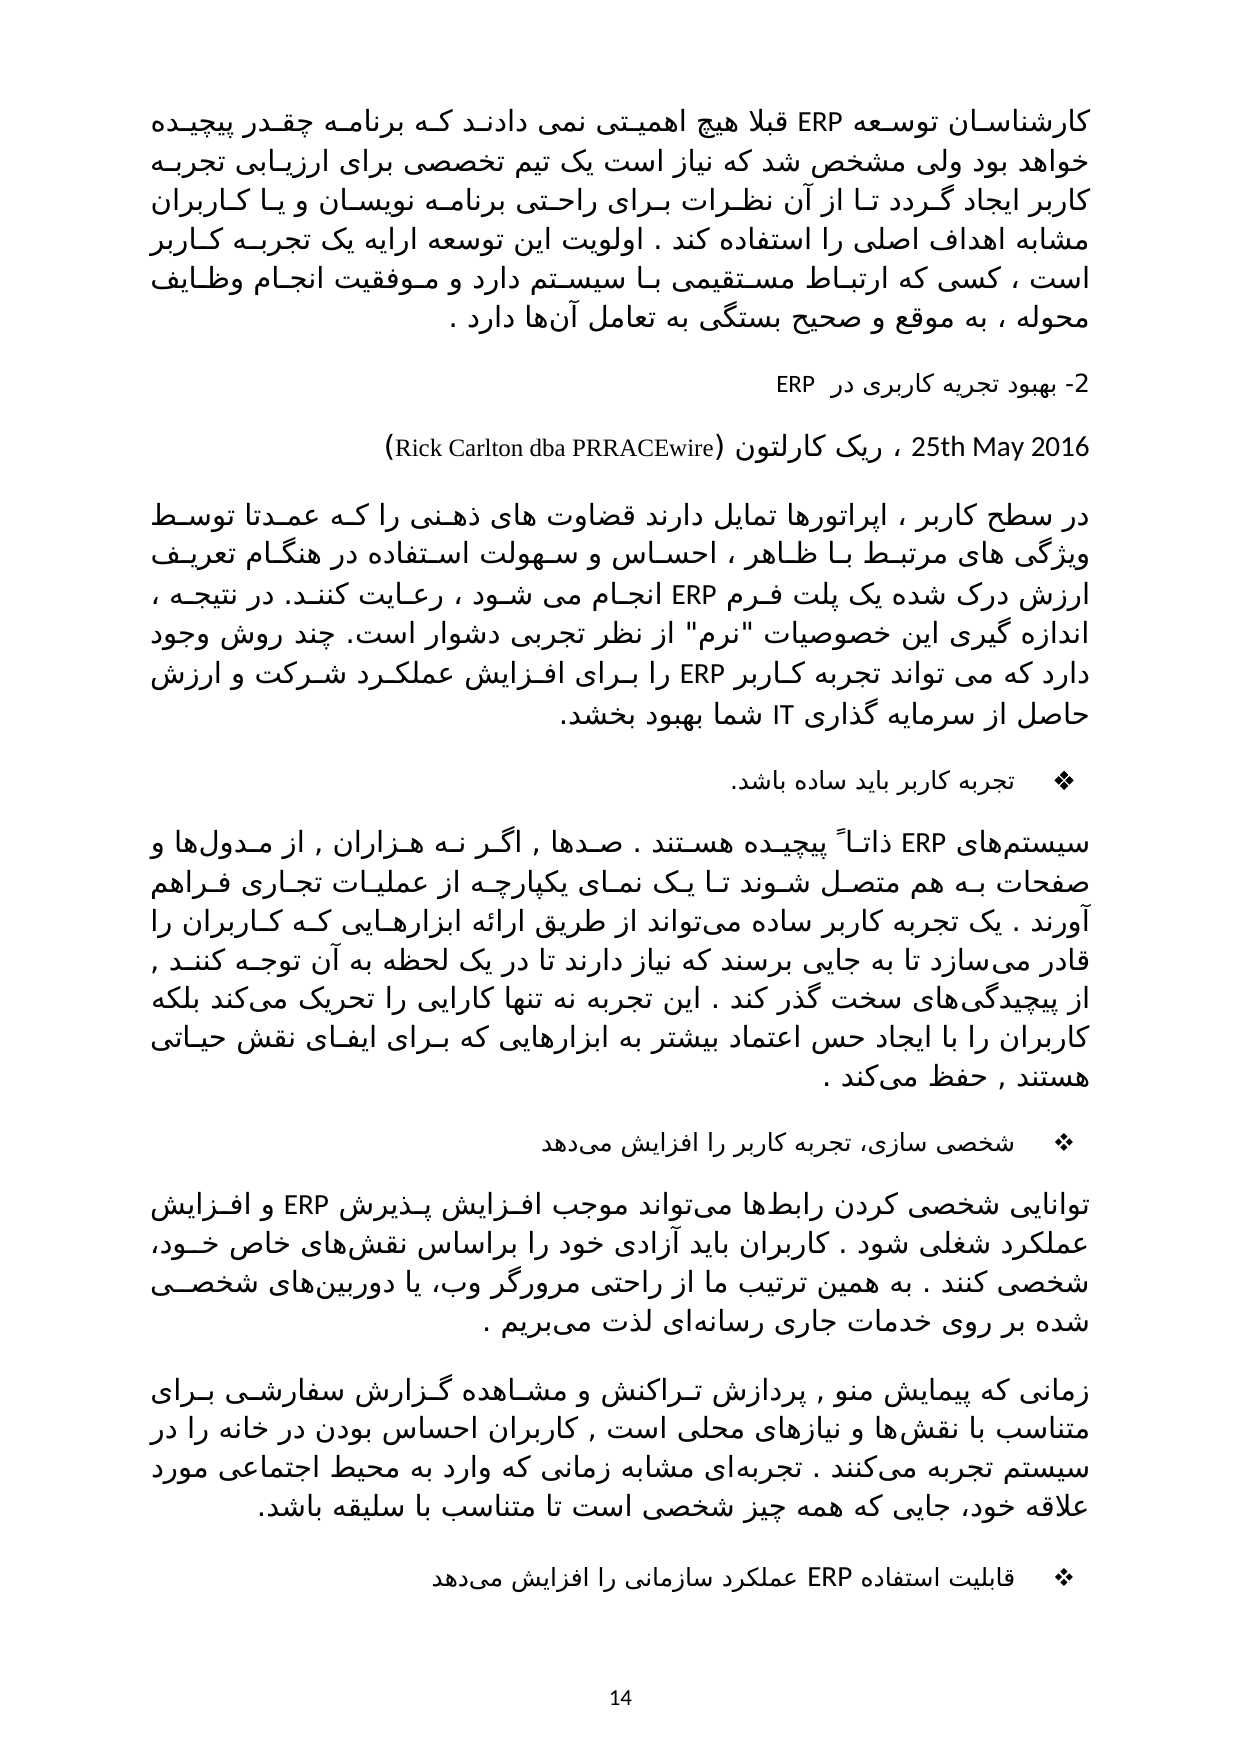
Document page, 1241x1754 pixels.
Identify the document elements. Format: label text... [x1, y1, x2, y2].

list شخصی سازی، تجربه کاربر را افزایش می‌دهد [150, 1128, 1053, 1157]
text سیستم‌های ERP ذاتا ً پیچیده هستند . صدها , اگر نه هزاران , از مدول‌ها و صفحات به هم متصل شوند تا یک نمای یکپارچه از عملیات تجاری فراهم آورند . یک تجربه کاربر ساده می‌تواند از طریق ارائه ابزارهایی که کاربران را قادر می‌سازد تا به جایی برسند که نیاز دارند تا در یک لحظه به آن توجه کنند , از پیچیدگی‌های سخت گذر کند . این تجربه نه تنها کارایی را تحریک می‌کند بلکه کاربران را با ایجاد حس اعتماد بیشتر به ابزارهایی که برای ایفای نقش حیاتی هستند , حفظ می‌کند . [150, 824, 1090, 1094]
text زمانی که پیمایش منو , پردازش تراکنش و مشاهده گزارش سفارشی برای متناسب با نقش‌ها و نیازهای محلی است , کاربران احساس بودن در خانه را در سیستم تجربه می‌کنند . تجربه‌ای مشابه زمانی که وارد به محیط اجتماعی مورد علاقه خود، جایی که همه چیز شخصی است تا متناسب با سلیقه باشد. [150, 1373, 1090, 1524]
text توانایی شخصی کردن رابط‌ها می‌تواند موجب افزایش پذیرش ERP و افزایش عملکرد شغلی شود . کاربران باید آزادی خود را براساس نقش‌های خاص خود، شخصی کنند . به همین ترتیب ما از راحتی مرورگر وب، یا دوربین‌های شخصی شده بر روی خدمات جاری رسانه‌ای لذت می‌بریم . [150, 1186, 1090, 1339]
text 2- بهبود تجریه کاربری در ERP [150, 368, 1090, 398]
list تجربه کاربر باید ساده باشد. [150, 766, 1053, 795]
text 25th May 2016 ، ریک کارلتون (Rick Carlton dba PRRACEwire) [150, 428, 1090, 463]
list قابلیت استفاده ERP عملکرد سازمانی را افزایش می‌دهد [150, 1558, 1053, 1593]
text در سطح کاربر ، اپراتورها تمایل دارند قضاوت های ذهنی را که عمدتا توسط ویژگی های مرتبط با ظاهر ، احساس و سهولت استفاده در هنگام تعریف ارزش درک شده یک پلت فرم ERP انجام می شود ، رعایت کنند. در نتیجه ، اندازه گیری این خصوصیات "نرم" از نظر تجربی دشوار است. چند ​​روش وجود دارد که می تواند تجربه کاربر ERP را برای افزایش عملکرد شرکت و ارزش حاصل از سرمایه گذاری IT شما بهبود بخشد. [150, 498, 1090, 732]
text کارشناسان توسعه ERP قبلا هیچ اهمیتی نمی دادند که برنامه چقدر پیچیده خواهد بود ولی مشخص شد که نیاز است یک تیم تخصصی برای ارزیابی تجربه کاربر ایجاد گردد تا از آن نظرات برای راحتی برنامه نویسان و یا کاربران مشابه اهداف اصلی را استفاده کند . اولویت این توسعه ارایه یک تجربه کاربر است ، کسی که ارتباط مستقیمی با سیستم دارد و موفقیت انجام وظایف محوله ، به موقع و صحیح بستگی به تعامل آن‌ها دارد . [150, 103, 1090, 334]
